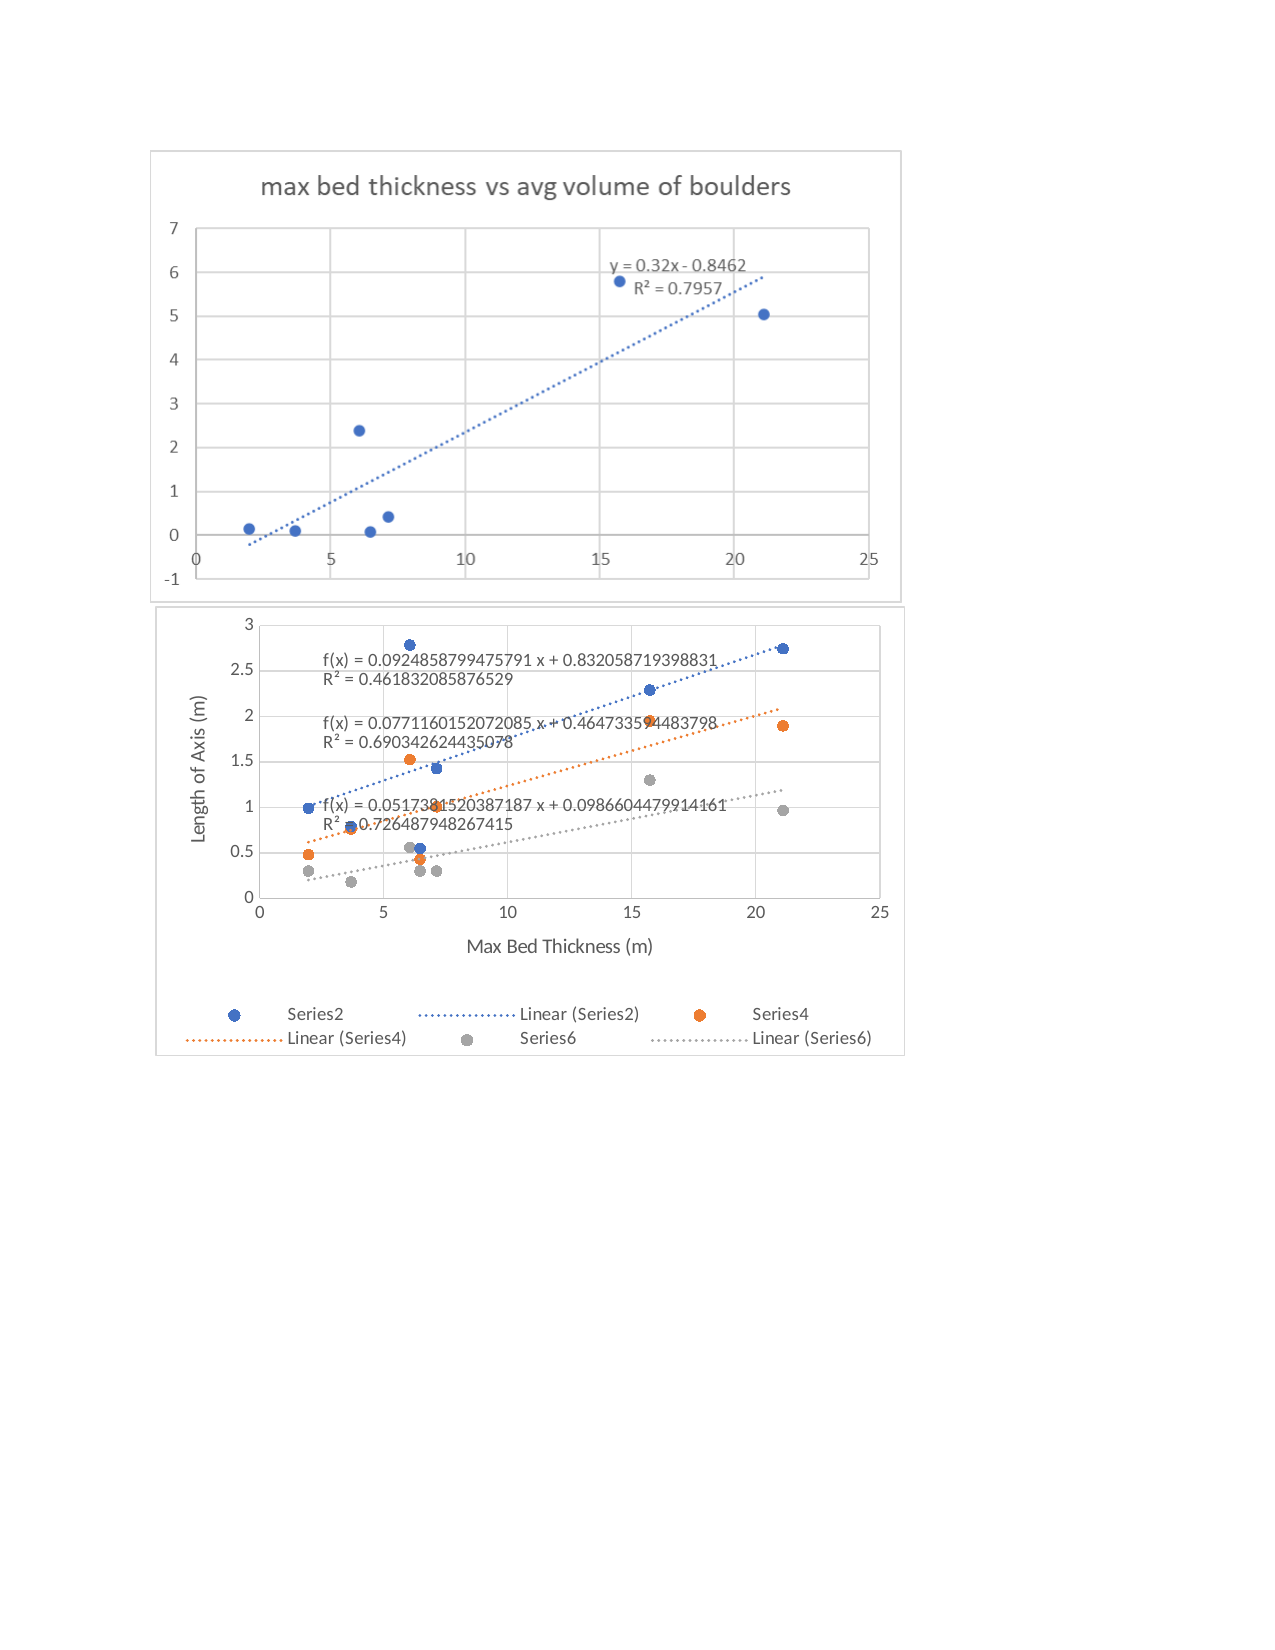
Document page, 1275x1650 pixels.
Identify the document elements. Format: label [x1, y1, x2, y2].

picture [150, 150, 902, 603]
